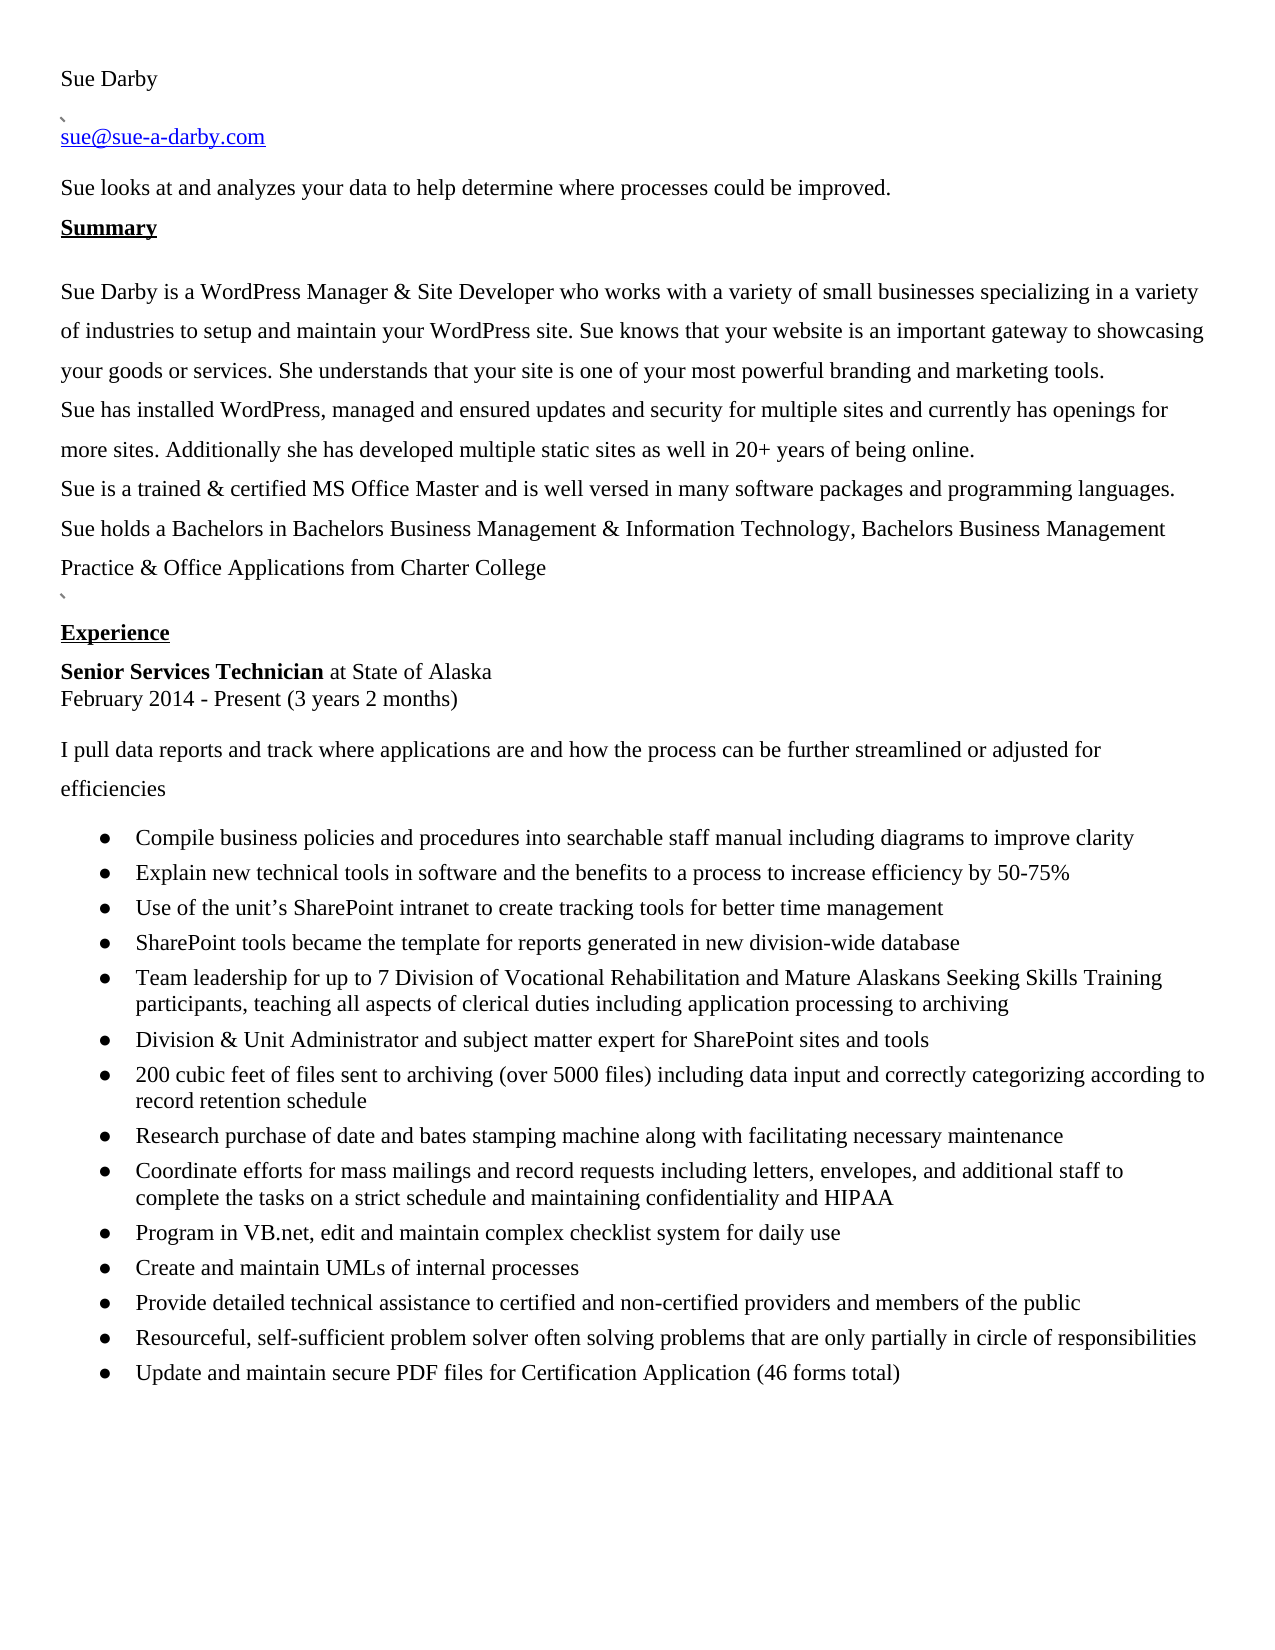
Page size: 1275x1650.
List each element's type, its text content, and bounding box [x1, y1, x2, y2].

list SharePoint tools became the template for reports generated in new division-wide database [98, 929, 1212, 955]
list Use of the unit’s SharePoint intranet to create tracking tools for better time management [98, 894, 1212, 920]
list Compile business policies and procedures into searchable staff manual including diagrams to improve clarity [98, 824, 1212, 850]
text sue@sue-a-darby.com [60, 91, 1212, 149]
text Sue Darby [60, 64, 1212, 91]
list Research purchase of date and bates stamping machine along with facilitating necessary maintenance [98, 1122, 1212, 1148]
text Sue has installed WordPress, managed and ensured updates and security for multiple sites and currently has openings for more sites. Additionally she has developed multiple static sites as well in 20+ years of being online. [60, 396, 1212, 462]
text Experience [60, 619, 1212, 645]
list Update and maintain secure PDF files for Certification Application (46 forms total) [98, 1359, 1212, 1386]
text Sue looks at and analyzes your data to help determine where processes could be improved. Summary [60, 174, 1212, 240]
text Sue holds a Bachelors in Bachelors Business Management & Information Technology, Bachelors Business Management Practice & Office Applications from Charter College [60, 515, 1212, 581]
text I pull data reports and track where applications are and how the process can be further streamlined or adjusted for efficiencies [60, 736, 1212, 802]
text Senior Services Technician at State of Alaska [60, 658, 1212, 685]
list Coordinate efforts for mass mailings and record requests including letters, envelopes, and additional staff to complete the tasks on a strict schedule and maintaining confidentiality and HIPAA [98, 1157, 1212, 1210]
text Sue is a trained & certified MS Office Master and is well versed in many software packages and programming languages. [60, 475, 1212, 502]
list Division & Unit Administrator and subject matter expert for SharePoint sites and tools [98, 1026, 1212, 1052]
list Resourceful, self-sufficient problem solver often solving problems that are only partially in circle of responsibilities [98, 1324, 1212, 1350]
list Program in VB.net, edit and maintain complex checklist system for daily use [98, 1219, 1212, 1245]
text February 2014 - Present (3 years 2 months) [60, 685, 1212, 711]
list 200 cubic feet of files sent to archiving (over 5000 files) including data input and correctly categorizing according to record retention schedule [98, 1061, 1212, 1113]
list Explain new technical tools in software and the benefits to a process to increase efficiency by 50-75% [98, 859, 1212, 885]
list Team leadership for up to 7 Division of Vocational Rehabilitation and Mature Alaskans Seeking Skills Training participants, teaching all aspects of clerical duties including application processing to archiving [98, 964, 1212, 1017]
list Provide detailed technical assistance to certified and non-certified providers and members of the public [98, 1289, 1212, 1315]
list Create and maintain UMLs of internal processes [98, 1254, 1212, 1280]
text Sue Darby is a WordPress Manager & Site Developer who works with a variety of small businesses specializing in a variety of industries to setup and maintain your WordPress site. Sue knows that your website is an important gateway to showcasing your goods or services. She understands that your site is one of your most powerful branding and marketing tools. [60, 278, 1212, 383]
